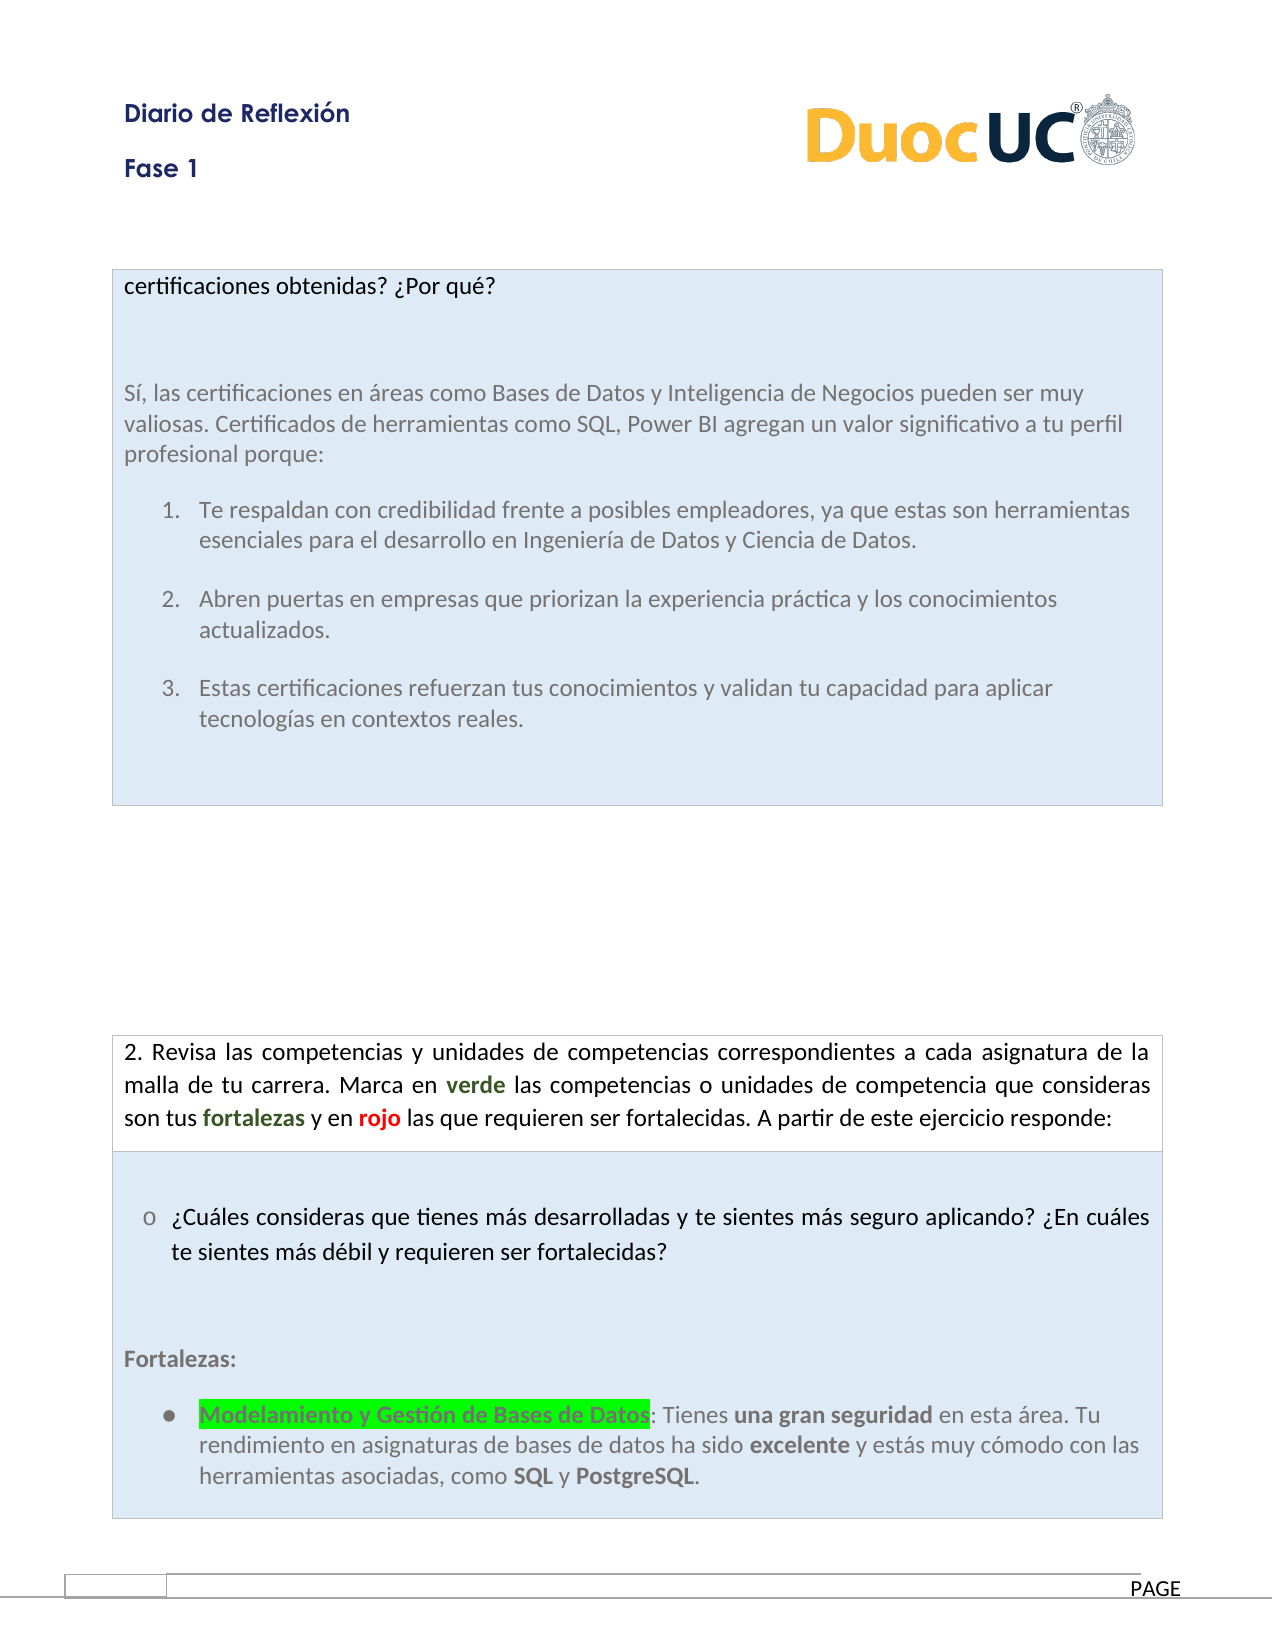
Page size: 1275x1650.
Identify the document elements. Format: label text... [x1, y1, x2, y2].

table_header 2. Revisa las competencias y unidades de competencias correspondientes a cada asignatura de la malla de tu carrera. Marca en verde las competencias o unidades de competencia que consideras son tus fortalezas y en rojo las que requieren ser fortalecidas. A partir de este ejercicio responde: [113, 1036, 1162, 1151]
picture [807, 94, 1135, 165]
